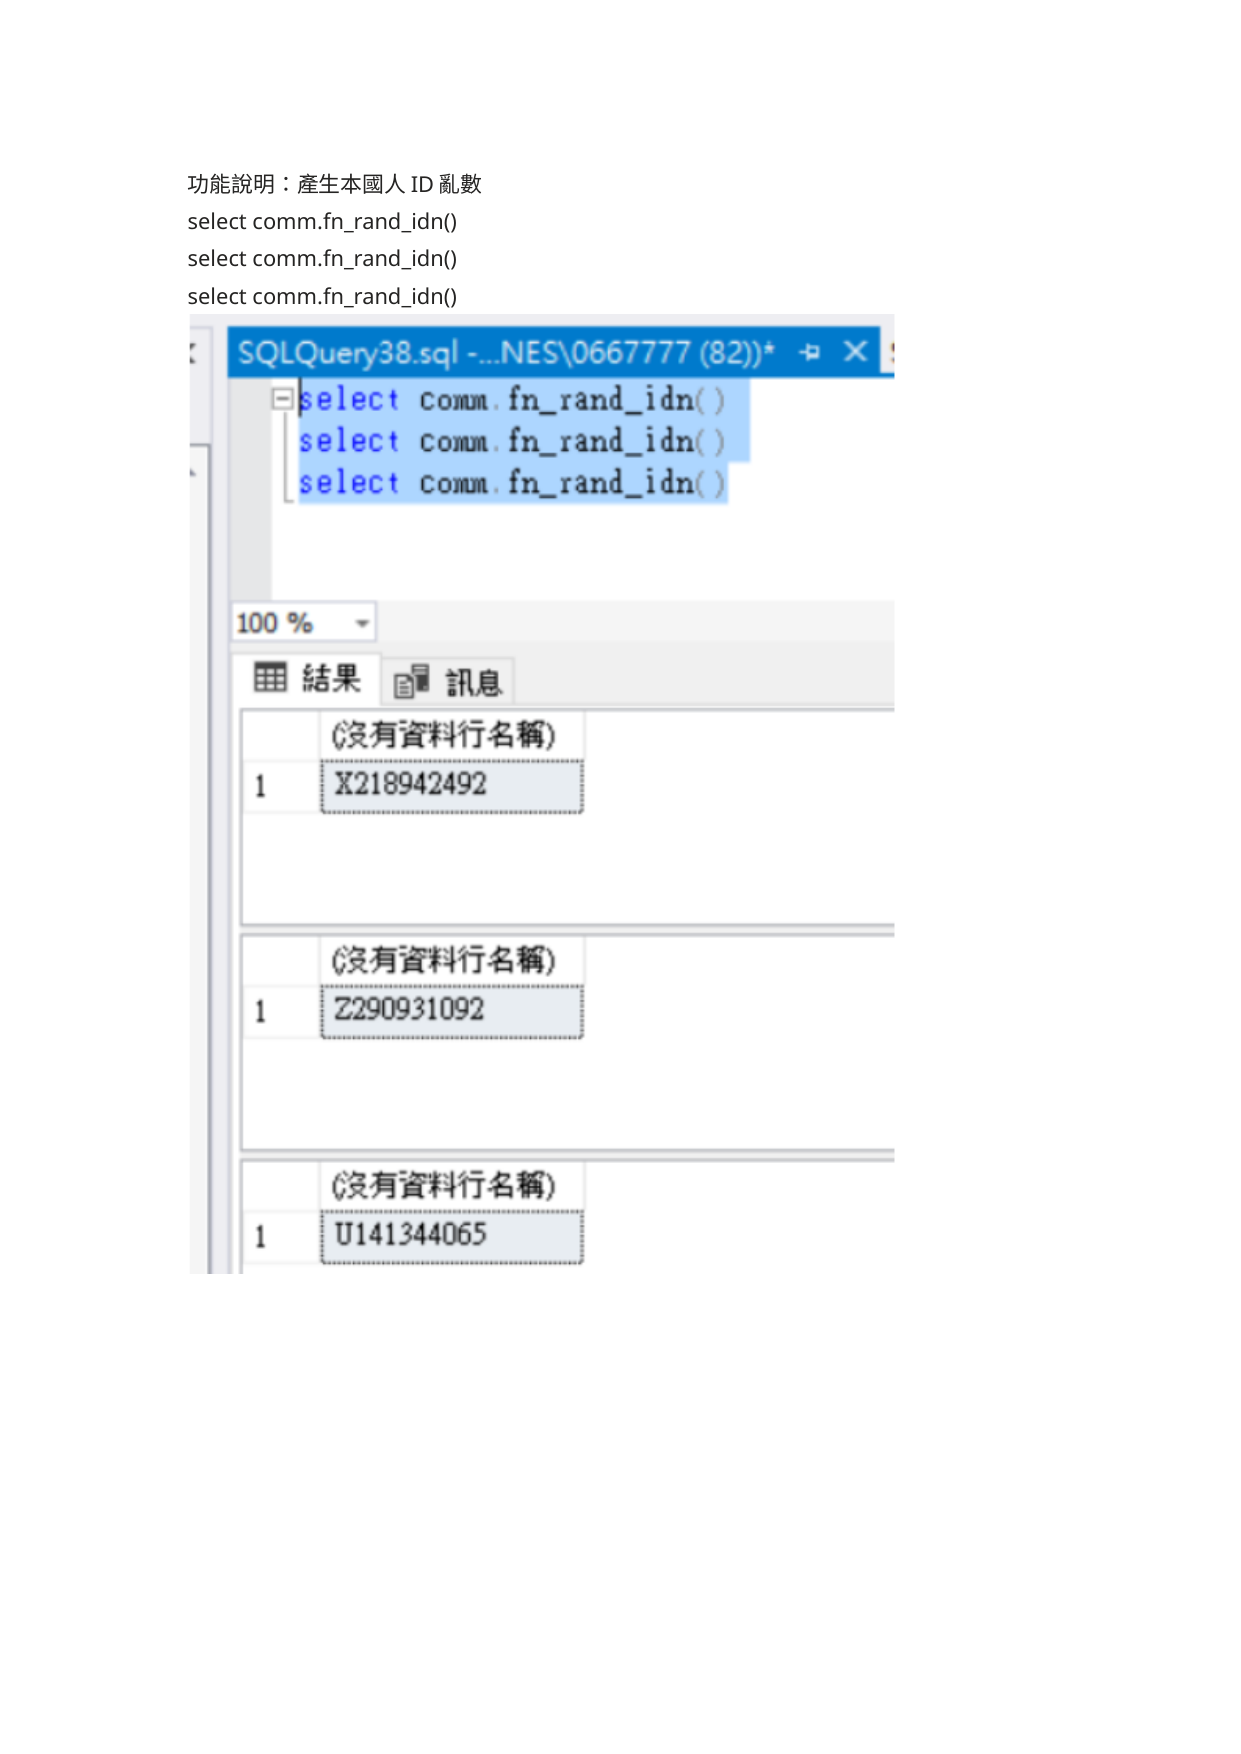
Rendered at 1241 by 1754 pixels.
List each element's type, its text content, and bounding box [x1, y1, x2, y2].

text select comm.fn_rand_idn() select comm.fn_rand_idn() select comm.fn_rand_idn() [187, 202, 1053, 314]
picture [187, 314, 901, 1274]
text 功能說明：產生本國人ID亂數 [187, 164, 1053, 202]
